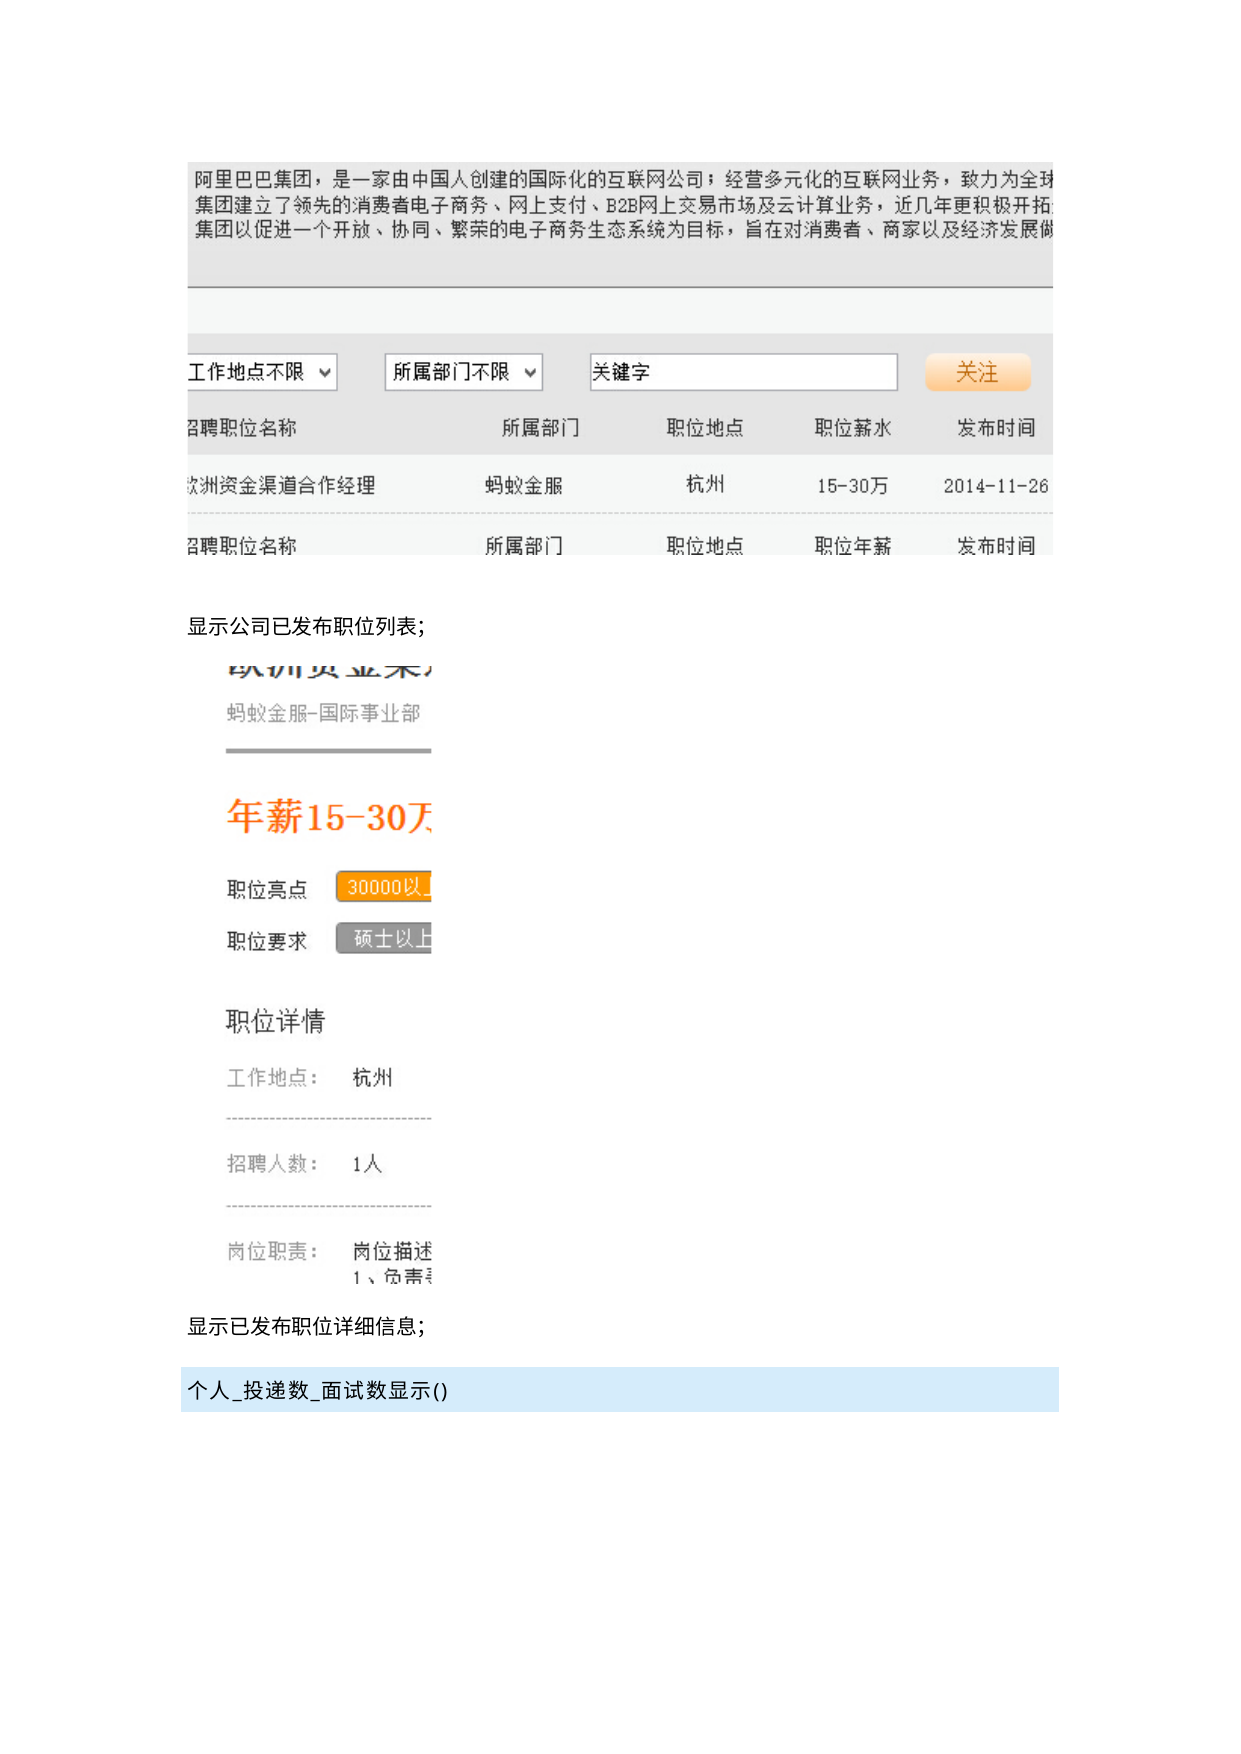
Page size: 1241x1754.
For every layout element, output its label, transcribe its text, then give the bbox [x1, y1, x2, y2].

text 个人_投递数_面试数显示() [188, 1373, 1053, 1406]
picture [187, 666, 432, 1284]
text 显示已发布职位详细信息； [187, 1309, 1053, 1341]
text 显示公司已发布职位列表； [187, 609, 1053, 642]
picture [187, 162, 1054, 555]
